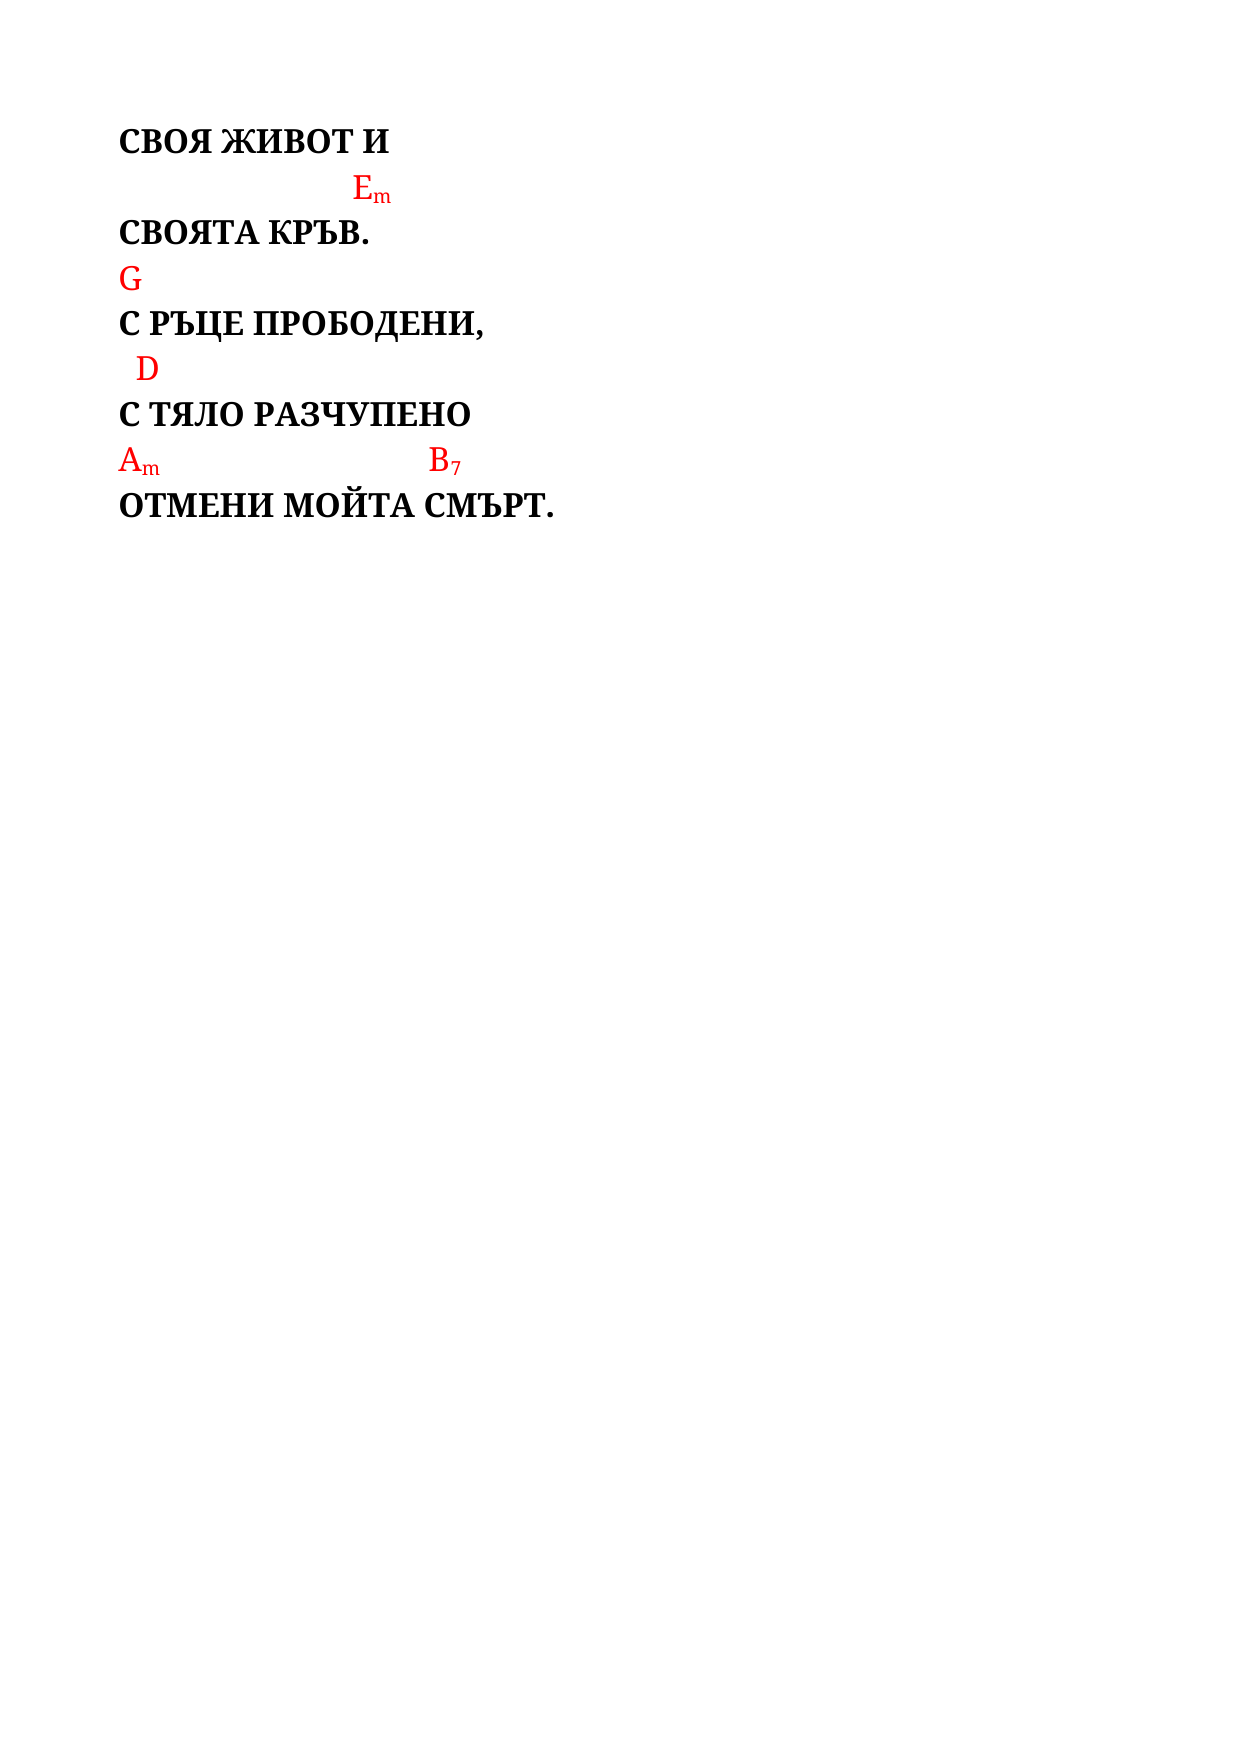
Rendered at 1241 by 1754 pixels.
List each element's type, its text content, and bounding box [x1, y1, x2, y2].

text С ръце прободени, d [118, 300, 1202, 391]
text с тяло разчупено am B7 [118, 391, 1202, 481]
text своята кръв. g [118, 209, 1202, 300]
text отмени мойта смърт. [118, 481, 1202, 527]
text своя живот и em [118, 118, 1202, 209]
